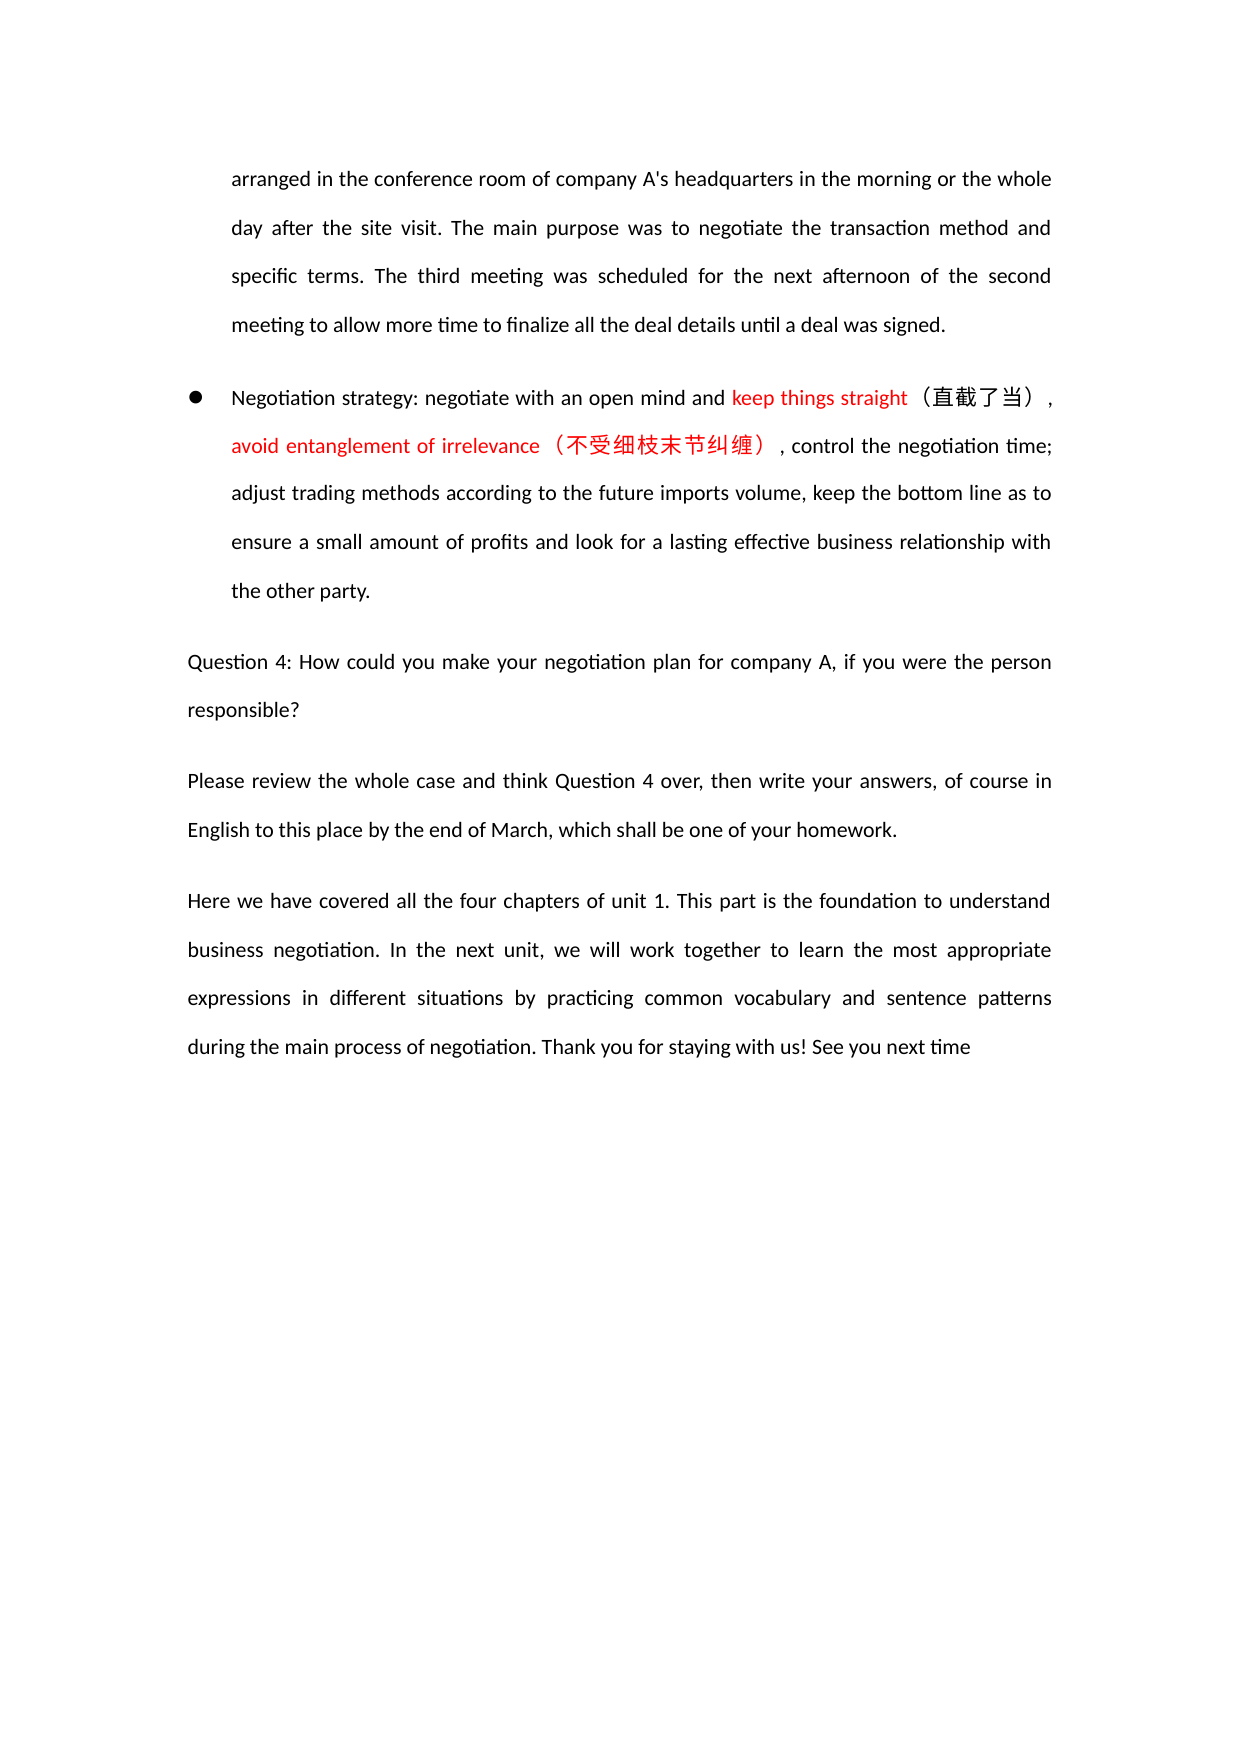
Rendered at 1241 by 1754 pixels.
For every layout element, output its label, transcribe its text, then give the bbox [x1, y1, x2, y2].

list Negotiation strategy: negotiate with an open mind and keep things straight（直截了当）, avoid entanglement of irrelevance（不受细枝末节纠缠）, control the negotiation time; adjust trading methods according to the future imports volume, keep the bottom line as to ensure a small amount of profits and look for a lasting effective business relationship with the other party. [187, 379, 1053, 607]
text Here we have covered all the four chapters of unit 1. This part is the foundation to understand business negotiation. In the next unit, we will work together to learn the most appropriate expressions in different situations by practicing common vocabulary and sentence patterns during the main process of negotiation. Thank you for staying with us! See you next time [187, 884, 1053, 1063]
text Question 4: How could you make your negotiation plan for company A, if you were the person responsible? [187, 645, 1053, 726]
text Please review the whole case and think Question 4 over, then write your answers, of course in English to this place by the end of March, which shall be one of your homework. [187, 764, 1053, 846]
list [187, 162, 1053, 341]
